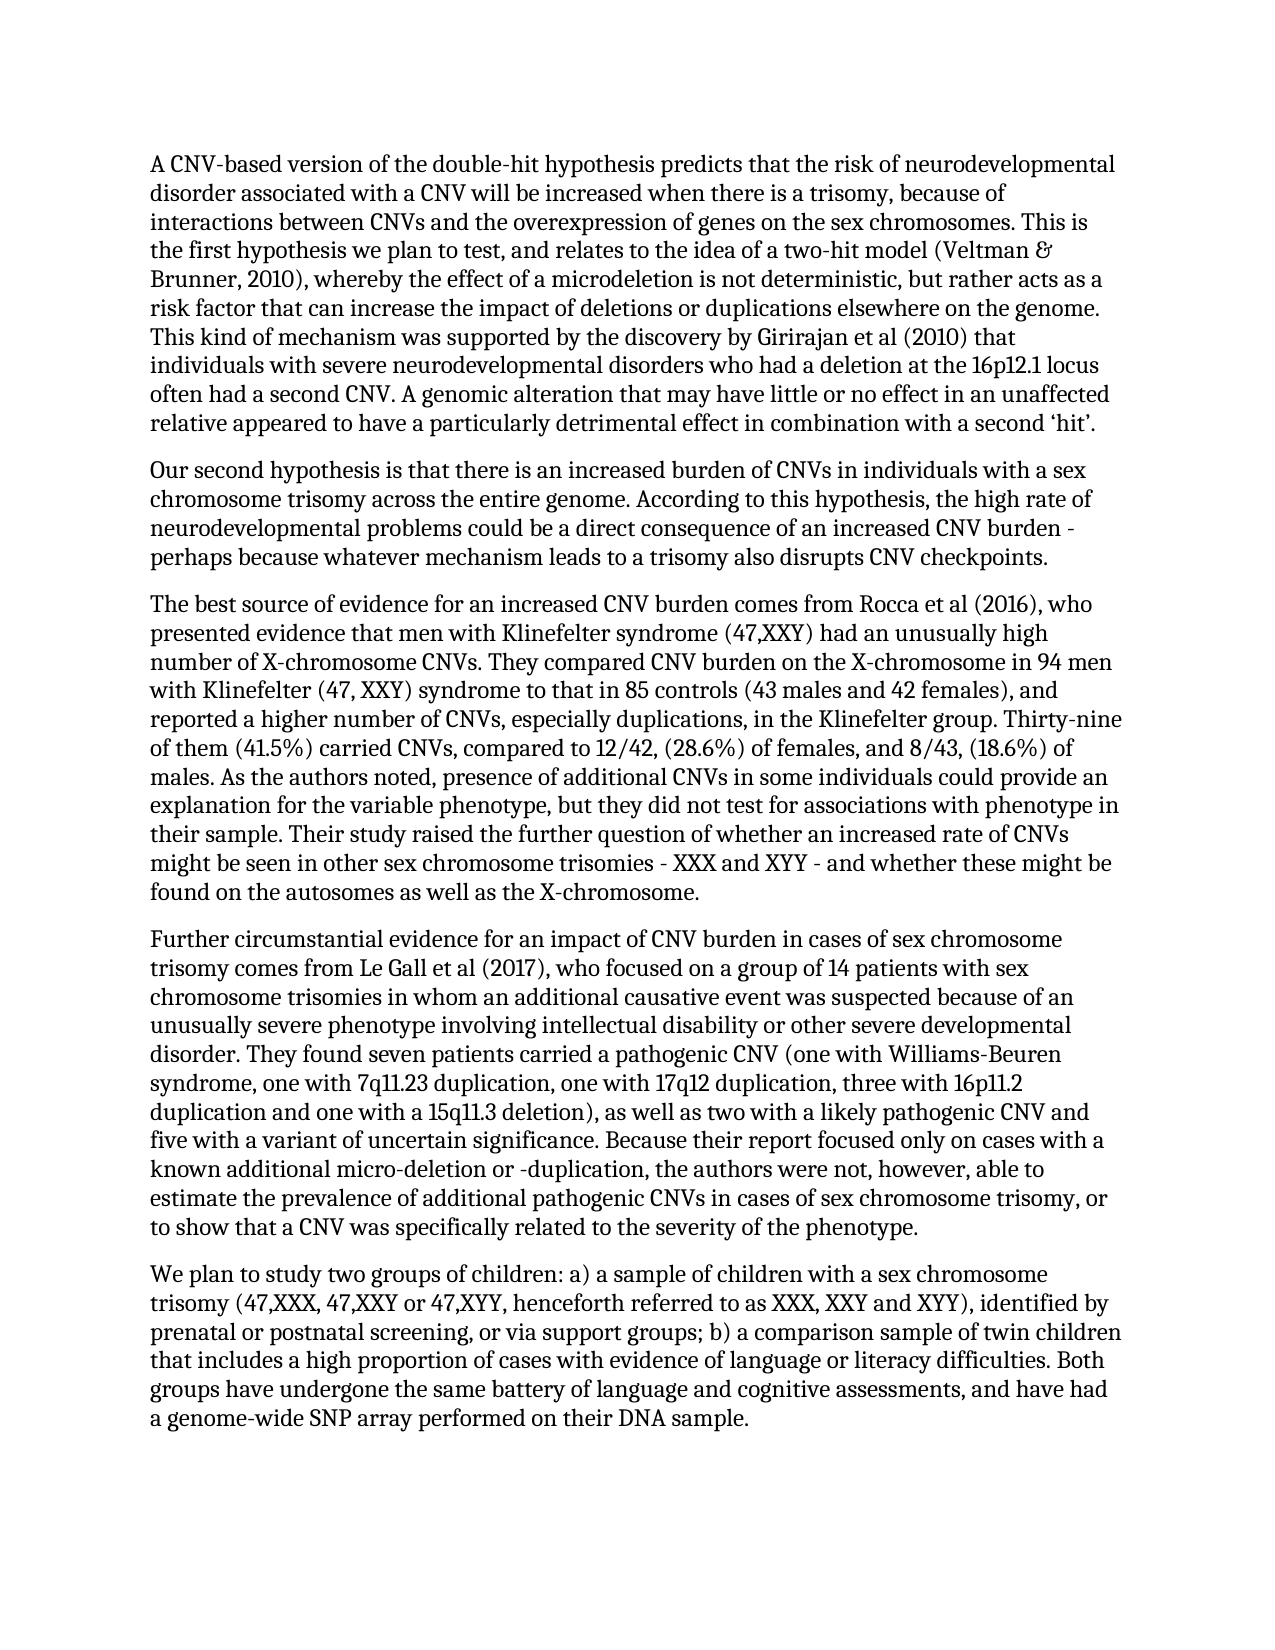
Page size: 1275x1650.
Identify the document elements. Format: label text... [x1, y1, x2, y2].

text Further circumstantial evidence for an impact of CNV burden in cases of sex chromosome trisomy comes from Le Gall et al (2017), who focused on a group of 14 patients with sex chromosome trisomies in whom an additional causative event was suspected because of an unusually severe phenotype involving intellectual disability or other severe developmental disorder. They found seven patients carried a pathogenic CNV (one with Williams-Beuren syndrome, one with 7q11.23 duplication, one with 17q12 duplication, three with 16p11.2 duplication and one with a 15q11.3 deletion), as well as two with a likely pathogenic CNV and five with a variant of uncertain significance. Because their report focused only on cases with a known additional micro-deletion or -duplication, the authors were not, however, able to estimate the prevalence of additional pathogenic CNVs in cases of sex chromosome trisomy, or to show that a CNV was specifically related to the severity of the phenotype. [150, 925, 1125, 1241]
text The best source of evidence for an increased CNV burden comes from Rocca et al (2016), who presented evidence that men with Klinefelter syndrome (47,XXY) had an unusually high number of X-chromosome CNVs. They compared CNV burden on the X-chromosome in 94 men with Klinefelter (47, XXY) syndrome to that in 85 controls (43 males and 42 females), and reported a higher number of CNVs, especially duplications, in the Klinefelter group. Thirty-nine of them (41.5%) carried CNVs, compared to 12/42, (28.6%) of females, and 8/43, (18.6%) of males. As the authors noted, presence of additional CNVs in some individuals could provide an explanation for the variable phenotype, but they did not test for associations with phenotype in their sample. Their study raised the further question of whether an increased rate of CNVs might be seen in other sex chromosome trisomies - XXX and XYY - and whether these might be found on the autosomes as well as the X-chromosome. [150, 590, 1125, 906]
text Our second hypothesis is that there is an increased burden of CNVs in individuals with a sex chromosome trisomy across the entire genome. According to this hypothesis, the high rate of neurodevelopmental problems could be a direct consequence of an increased CNV burden - perhaps because whatever mechanism leads to a trisomy also disrupts CNV checkpoints. [150, 456, 1125, 571]
text A CNV-based version of the double-hit hypothesis predicts that the risk of neurodevelopmental disorder associated with a CNV will be increased when there is a trisomy, because of interactions between CNVs and the overexpression of genes on the sex chromosomes. This is the first hypothesis we plan to test, and relates to the idea of a two-hit model (Veltman & Brunner, 2010), whereby the effect of a microdeletion is not deterministic, but rather acts as a risk factor that can increase the impact of deletions or duplications elsewhere on the genome. This kind of mechanism was supported by the discovery by Girirajan et al (2010) that individuals with severe neurodevelopmental disorders who had a deletion at the 16p12.1 locus often had a second CNV. A genomic alteration that may have little or no effect in an unaffected relative appeared to have a particularly detrimental effect in combination with a second ‘hit’. [150, 150, 1125, 437]
text We plan to study two groups of children: a) a sample of children with a sex chromosome trisomy (47,XXX, 47,XXY or 47,XYY, henceforth referred to as XXX, XXY and XYY), identified by prenatal or postnatal screening, or via support groups; b) a comparison sample of twin children that includes a high proportion of cases with evidence of language or literacy difficulties. Both groups have undergone the same battery of language and cognitive assessments, and have had a genome-wide SNP array performed on their DNA sample. [150, 1260, 1125, 1432]
